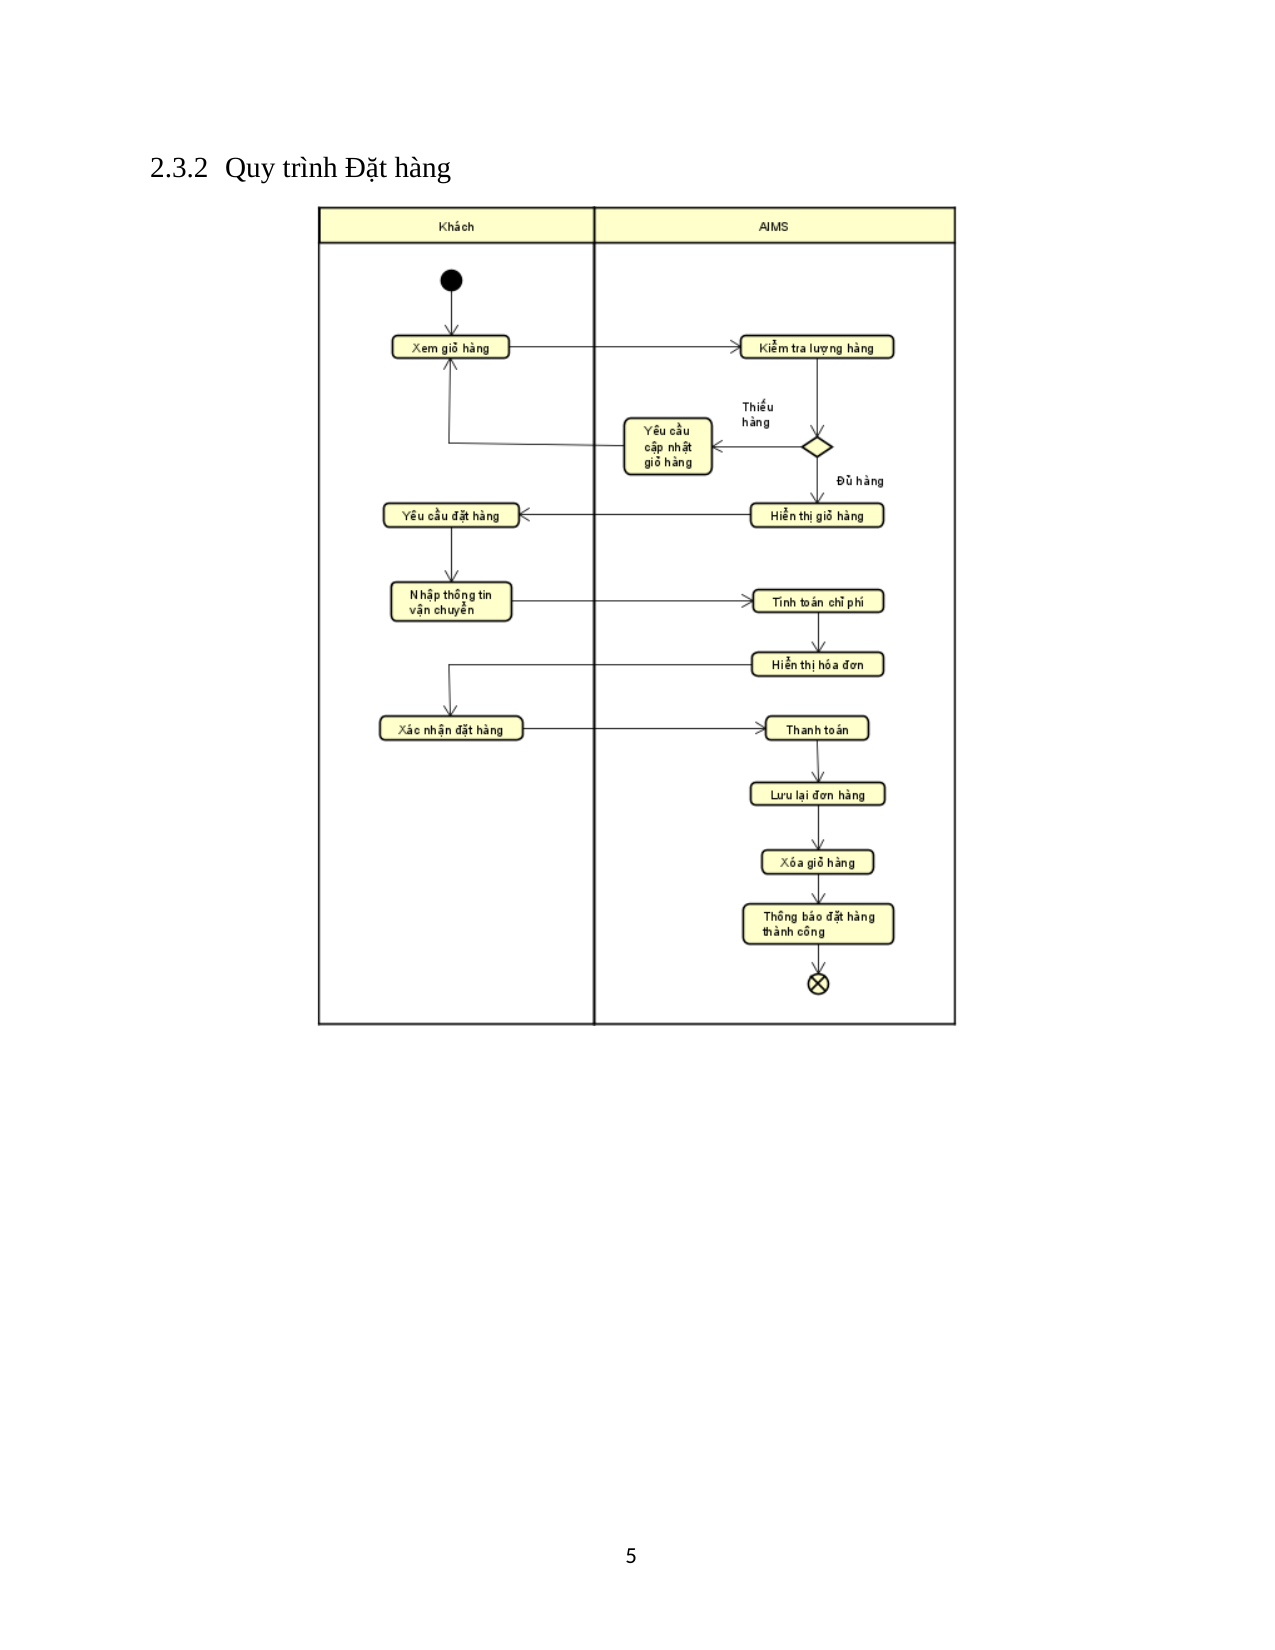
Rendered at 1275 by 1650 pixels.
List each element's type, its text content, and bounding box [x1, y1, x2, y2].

list Quy trình Đặt hàng [150, 150, 1212, 184]
picture [317, 206, 957, 1026]
